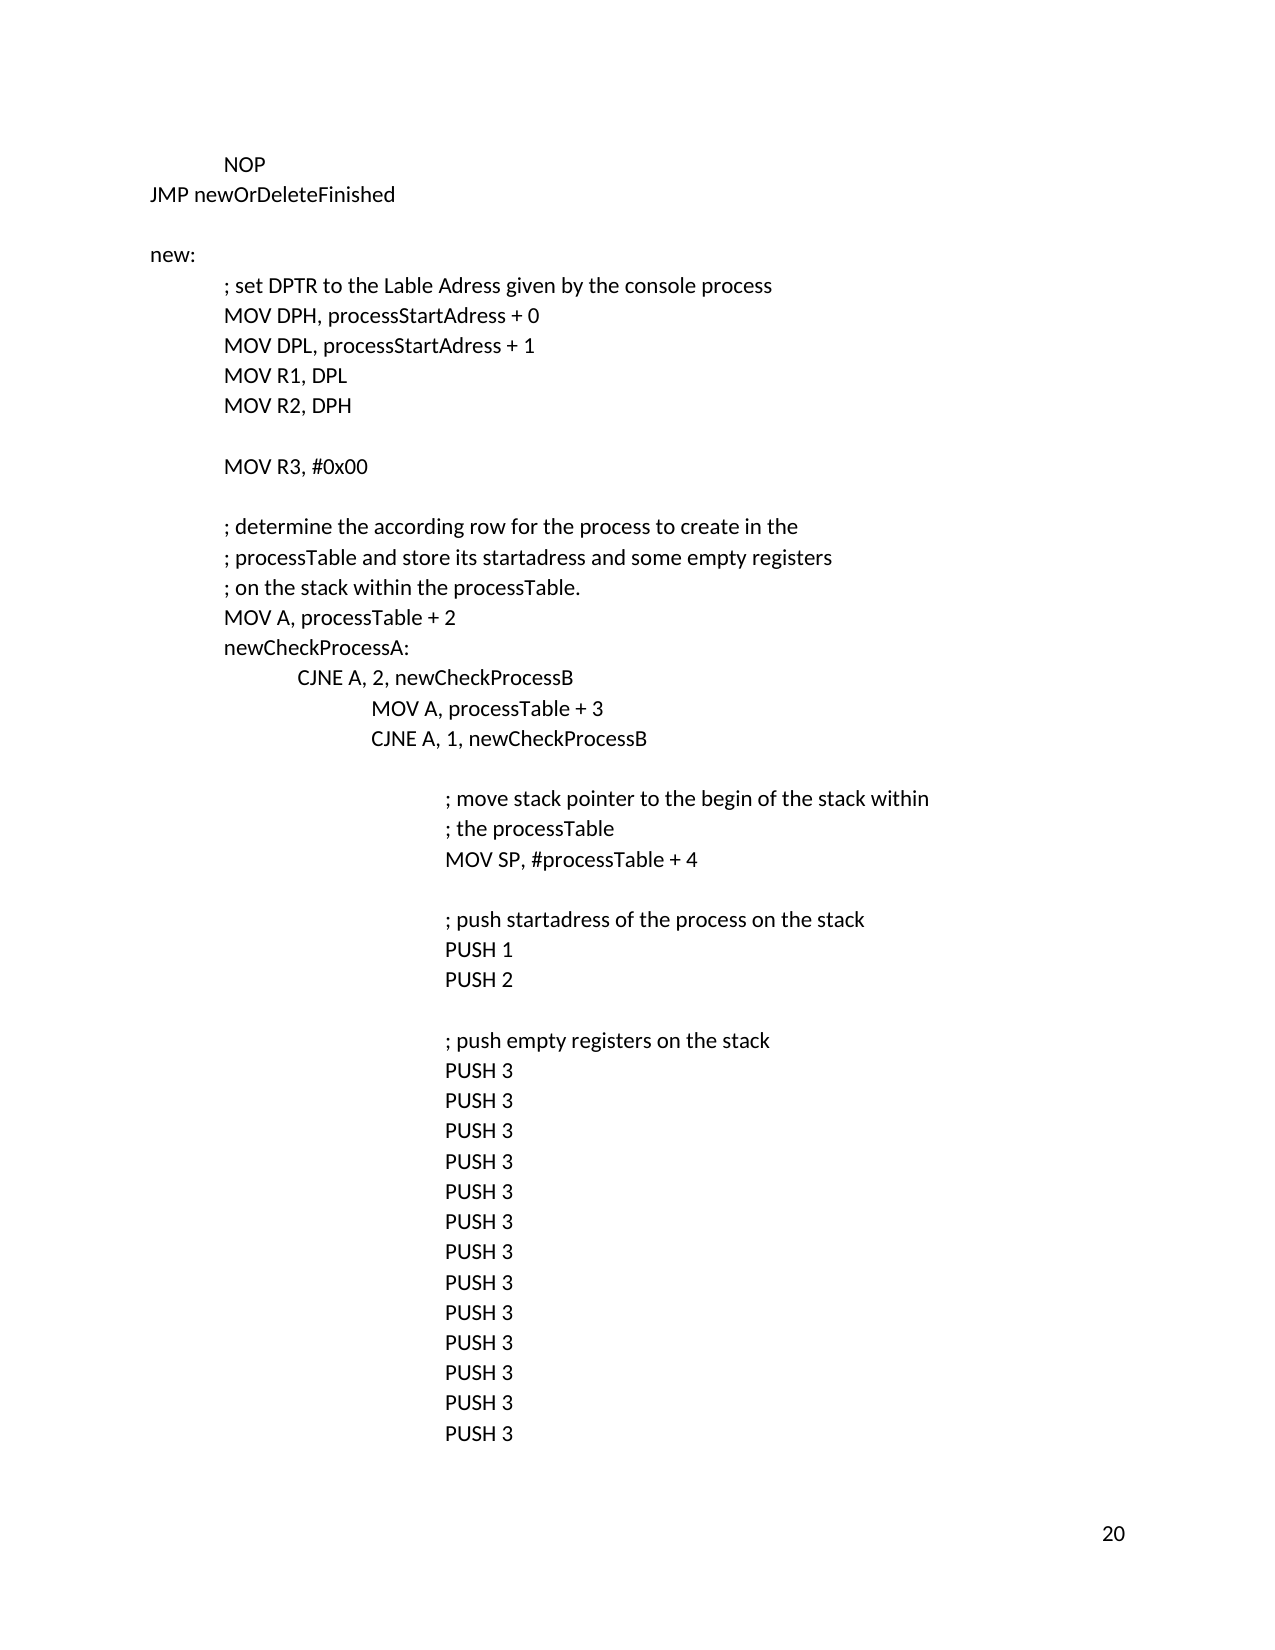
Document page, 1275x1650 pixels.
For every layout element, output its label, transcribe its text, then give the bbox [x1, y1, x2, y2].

text PUSH 3 [150, 1419, 1125, 1447]
text ; determine the according row for the process to create in the [150, 512, 1125, 541]
text ; on the stack within the processTable. [150, 573, 1125, 601]
text MOV A, processTable + 2 [150, 603, 1125, 631]
text NOP [150, 150, 1125, 178]
text MOV DPH, processStartAdress + 0 [150, 301, 1125, 329]
text MOV R1, DPL [150, 361, 1125, 389]
text PUSH 3 [150, 1268, 1125, 1296]
text PUSH 3 [150, 1147, 1125, 1175]
text PUSH 3 [150, 1388, 1125, 1417]
text newCheckProcessA: [150, 633, 1125, 661]
text PUSH 3 [150, 1207, 1125, 1235]
text PUSH 3 [150, 1328, 1125, 1356]
text ; the processTable [150, 814, 1125, 843]
text PUSH 3 [150, 1117, 1125, 1145]
text MOV DPL, processStartAdress + 1 [150, 331, 1125, 359]
text PUSH 3 [150, 1237, 1125, 1266]
text PUSH 3 [150, 1298, 1125, 1326]
text CJNE A, 2, newCheckProcessB [150, 663, 1125, 692]
text new: [150, 241, 1125, 269]
text PUSH 2 [150, 966, 1125, 994]
text CJNE A, 1, newCheckProcessB [150, 724, 1125, 752]
text ; move stack pointer to the begin of the stack within [150, 784, 1125, 812]
text PUSH 3 [150, 1358, 1125, 1386]
text PUSH 3 [150, 1177, 1125, 1205]
text MOV A, processTable + 3 [150, 694, 1125, 722]
text ; push startadress of the process on the stack [150, 905, 1125, 933]
text MOV R3, #0x00 [150, 452, 1125, 480]
text ; push empty registers on the stack [150, 1026, 1125, 1054]
text PUSH 3 [150, 1056, 1125, 1084]
text PUSH 1 [150, 935, 1125, 963]
text MOV R2, DPH [150, 392, 1125, 420]
text ; set DPTR to the Lable Adress given by the console process [150, 271, 1125, 299]
text JMP newOrDeleteFinished [150, 180, 1125, 208]
text PUSH 3 [150, 1086, 1125, 1114]
text MOV SP, #processTable + 4 [150, 845, 1125, 873]
text ; processTable and store its startadress and some empty registers [150, 543, 1125, 571]
